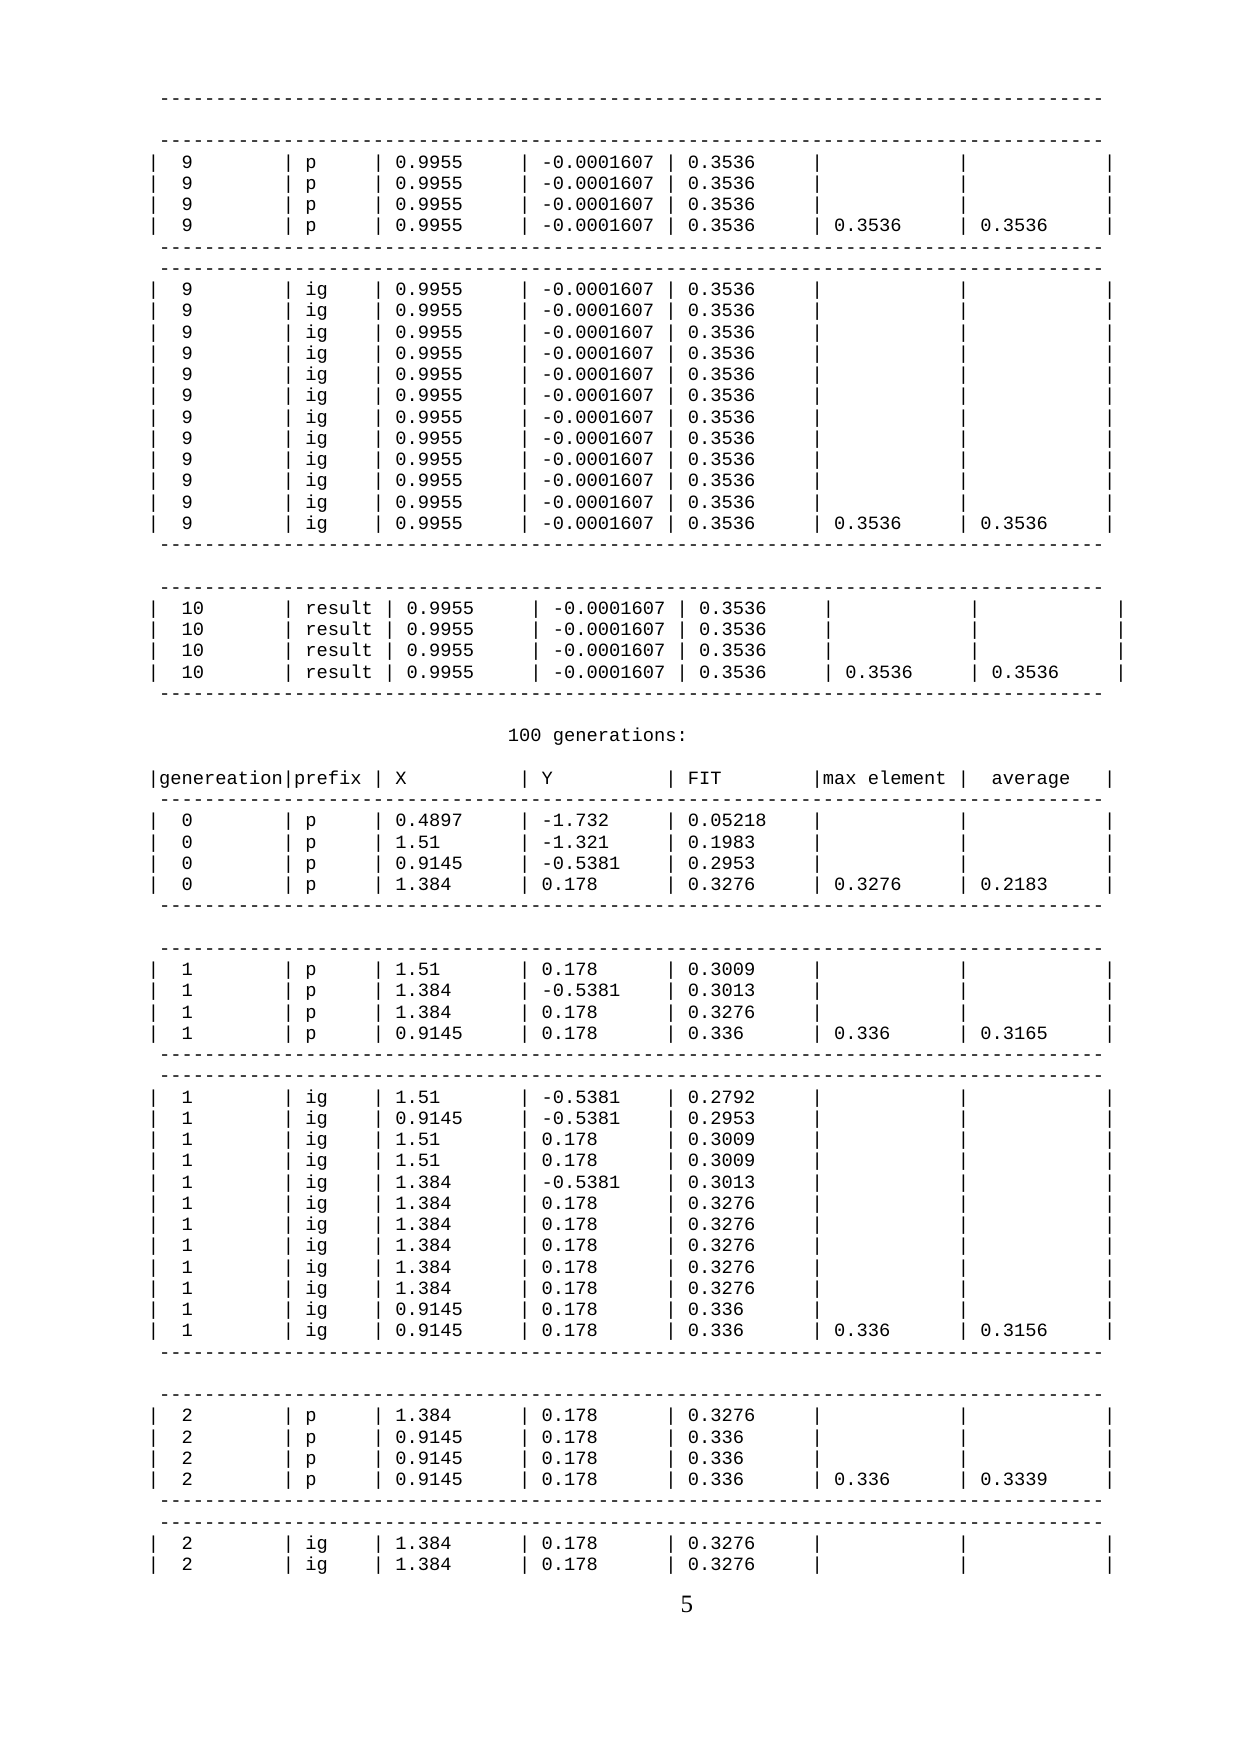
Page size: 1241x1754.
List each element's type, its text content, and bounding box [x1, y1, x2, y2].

text ------------------------------------------------------------------------------------ [148, 259, 1152, 280]
text | 2 | p | 0.9145 | 0.178 | 0.336 | | | [148, 1449, 1152, 1470]
text | 10 | result | 0.9955 | -0.0001607 | 0.3536 | | | [148, 641, 1152, 662]
text | 9 | ig | 0.9955 | -0.0001607 | 0.3536 | | | [148, 450, 1152, 471]
text | 0 | p | 0.9145 | -0.5381 | 0.2953 | | | [148, 854, 1152, 875]
text | 9 | ig | 0.9955 | -0.0001607 | 0.3536 | | | [148, 471, 1152, 492]
text | 1 | ig | 1.384 | 0.178 | 0.3276 | | | [148, 1257, 1152, 1279]
text | 1 | p | 1.384 | 0.178 | 0.3276 | | | [148, 1002, 1152, 1024]
text ------------------------------------------------------------------------------------ [148, 1512, 1152, 1534]
text | 1 | p | 1.51 | 0.178 | 0.3009 | | | [148, 960, 1152, 981]
text | 1 | p | 0.9145 | 0.178 | 0.336 | 0.336 | 0.3165 | [148, 1024, 1152, 1045]
text | 0 | p | 0.4897 | -1.732 | 0.05218 | | | [148, 811, 1152, 832]
text | 10 | result | 0.9955 | -0.0001607 | 0.3536 | | | [148, 599, 1152, 620]
text | 9 | p | 0.9955 | -0.0001607 | 0.3536 | | | [148, 174, 1152, 195]
text | 1 | ig | 1.384 | 0.178 | 0.3276 | | | [148, 1279, 1152, 1300]
text | 1 | ig | 1.384 | 0.178 | 0.3276 | | | [148, 1194, 1152, 1215]
text ------------------------------------------------------------------------------------ [148, 939, 1152, 960]
text | 10 | result | 0.9955 | -0.0001607 | 0.3536 | 0.3536 | 0.3536 | [148, 662, 1152, 684]
text | 9 | ig | 0.9955 | -0.0001607 | 0.3536 | | | [148, 344, 1152, 365]
text | 9 | ig | 0.9955 | -0.0001607 | 0.3536 | | | [148, 386, 1152, 407]
text | 1 | p | 1.384 | -0.5381 | 0.3013 | | | [148, 981, 1152, 1002]
text 100 generations: [148, 726, 1152, 747]
text | 1 | ig | 1.384 | 0.178 | 0.3276 | | | [148, 1236, 1152, 1257]
text | 0 | p | 1.51 | -1.321 | 0.1983 | | | [148, 832, 1152, 854]
text | 2 | p | 0.9145 | 0.178 | 0.336 | 0.336 | 0.3339 | [148, 1470, 1152, 1491]
text ------------------------------------------------------------------------------------ [148, 1491, 1152, 1512]
text | 1 | ig | 1.384 | 0.178 | 0.3276 | | | [148, 1215, 1152, 1236]
text | 10 | result | 0.9955 | -0.0001607 | 0.3536 | | | [148, 620, 1152, 641]
text | 1 | ig | 1.51 | -0.5381 | 0.2792 | | | [148, 1087, 1152, 1109]
text ------------------------------------------------------------------------------------ [148, 237, 1152, 259]
text | 9 | ig | 0.9955 | -0.0001607 | 0.3536 | | | [148, 322, 1152, 344]
text ------------------------------------------------------------------------------------ [148, 1066, 1152, 1087]
text | 1 | ig | 0.9145 | -0.5381 | 0.2953 | | | [148, 1109, 1152, 1130]
text |genereation|prefix | X | Y | FIT |max element | average | [148, 769, 1152, 790]
text | 9 | ig | 0.9955 | -0.0001607 | 0.3536 | | | [148, 429, 1152, 450]
text ------------------------------------------------------------------------------------ [148, 577, 1152, 599]
text | 9 | p | 0.9955 | -0.0001607 | 0.3536 | | | [148, 195, 1152, 216]
text | 1 | ig | 1.384 | -0.5381 | 0.3013 | | | [148, 1172, 1152, 1194]
text | 9 | p | 0.9955 | -0.0001607 | 0.3536 | 0.3536 | 0.3536 | [148, 216, 1152, 237]
text | 9 | ig | 0.9955 | -0.0001607 | 0.3536 | | | [148, 407, 1152, 429]
text | 2 | p | 1.384 | 0.178 | 0.3276 | | | [148, 1406, 1152, 1427]
text ------------------------------------------------------------------------------------ [148, 896, 1152, 917]
text ------------------------------------------------------------------------------------ [148, 790, 1152, 811]
text ------------------------------------------------------------------------------------ [148, 535, 1152, 556]
text ------------------------------------------------------------------------------------ [148, 684, 1152, 705]
text | 9 | ig | 0.9955 | -0.0001607 | 0.3536 | | | [148, 365, 1152, 386]
text ------------------------------------------------------------------------------------ [148, 1385, 1152, 1406]
text | 2 | ig | 1.384 | 0.178 | 0.3276 | | | [148, 1534, 1152, 1555]
text | 9 | p | 0.9955 | -0.0001607 | 0.3536 | | | [148, 152, 1152, 174]
text ------------------------------------------------------------------------------------ [148, 89, 1152, 110]
text | 1 | ig | 0.9145 | 0.178 | 0.336 | 0.336 | 0.3156 | [148, 1321, 1152, 1342]
text | 9 | ig | 0.9955 | -0.0001607 | 0.3536 | | | [148, 301, 1152, 322]
text | 1 | ig | 1.51 | 0.178 | 0.3009 | | | [148, 1130, 1152, 1151]
text ------------------------------------------------------------------------------------ [148, 1342, 1152, 1364]
text | 9 | ig | 0.9955 | -0.0001607 | 0.3536 | | | [148, 280, 1152, 301]
text | 1 | ig | 0.9145 | 0.178 | 0.336 | | | [148, 1300, 1152, 1321]
text | 2 | p | 0.9145 | 0.178 | 0.336 | | | [148, 1427, 1152, 1449]
text | 9 | ig | 0.9955 | -0.0001607 | 0.3536 | 0.3536 | 0.3536 | [148, 514, 1152, 535]
text | 9 | ig | 0.9955 | -0.0001607 | 0.3536 | | | [148, 492, 1152, 514]
text | 1 | ig | 1.51 | 0.178 | 0.3009 | | | [148, 1151, 1152, 1172]
text | 0 | p | 1.384 | 0.178 | 0.3276 | 0.3276 | 0.2183 | [148, 875, 1152, 896]
text ------------------------------------------------------------------------------------ [148, 131, 1152, 152]
text ------------------------------------------------------------------------------------ [148, 1045, 1152, 1066]
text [148, 1555, 1152, 1576]
